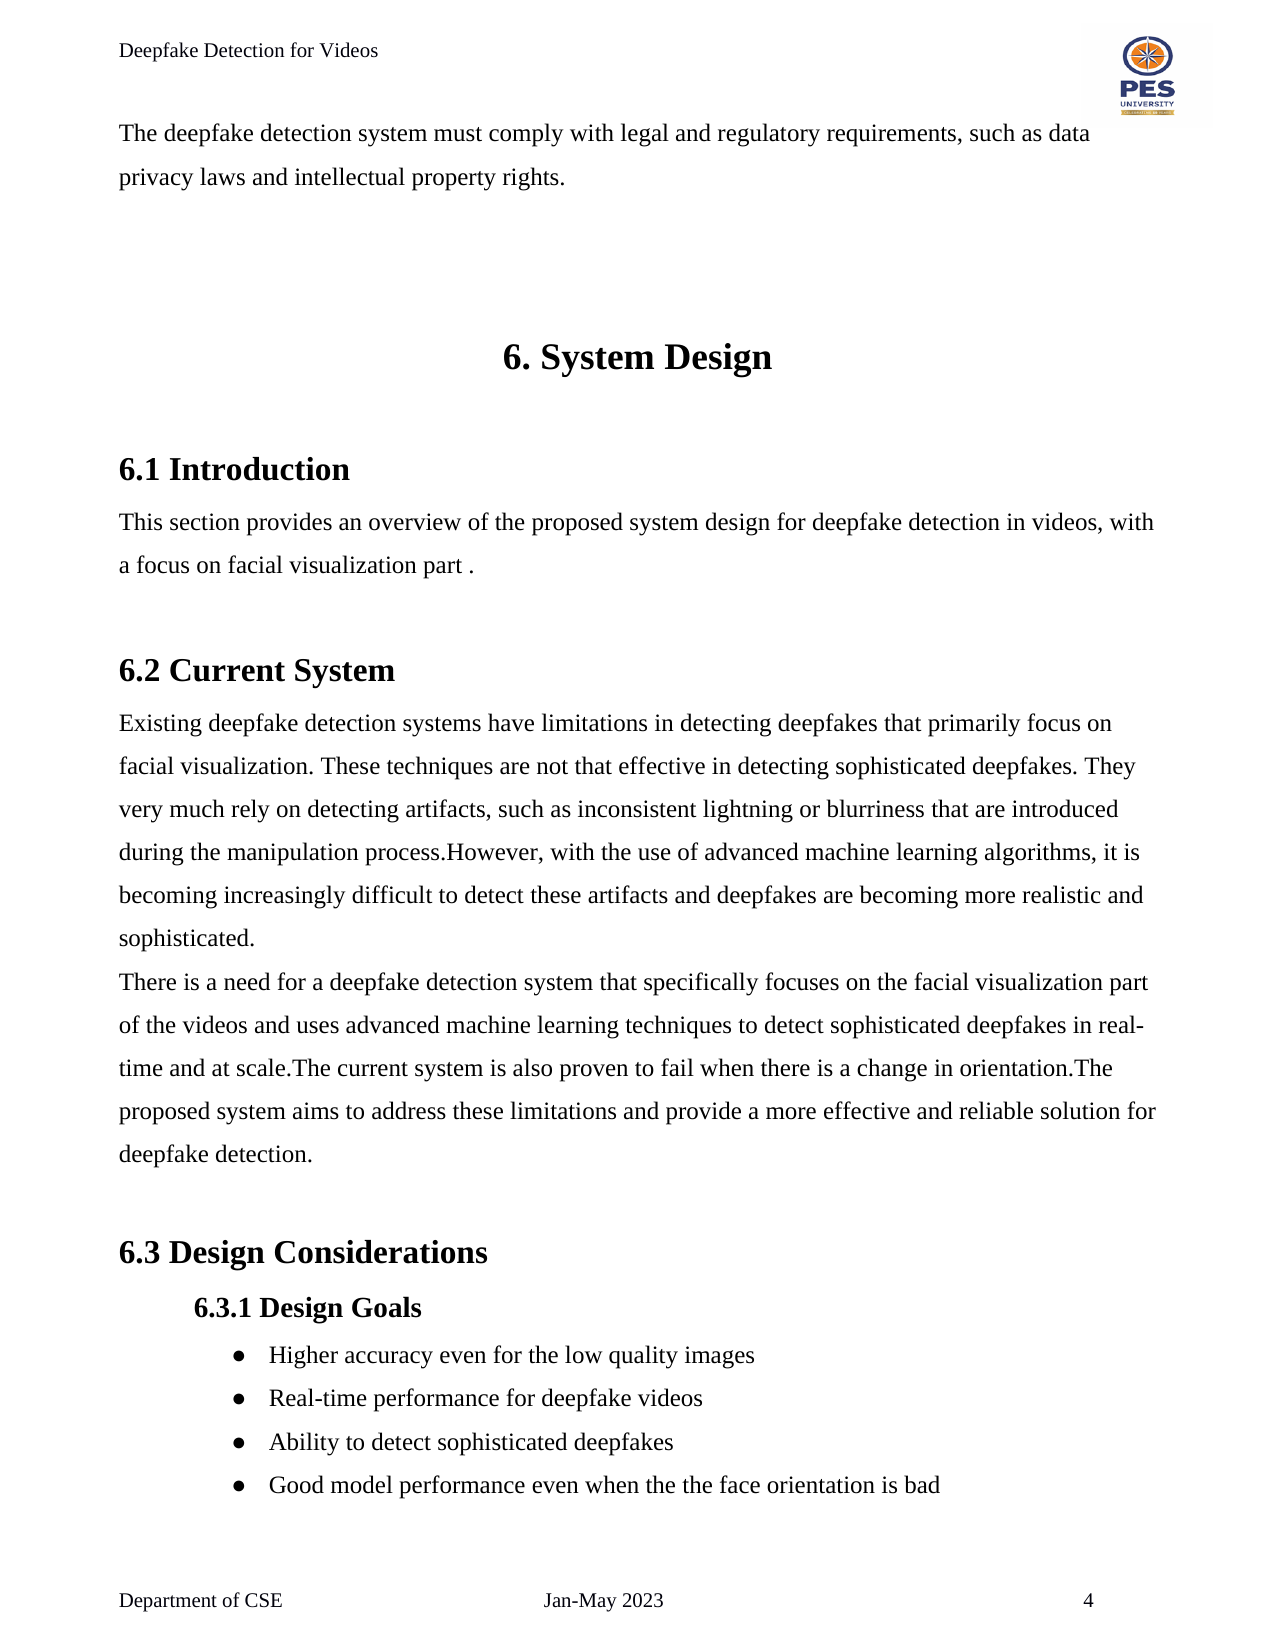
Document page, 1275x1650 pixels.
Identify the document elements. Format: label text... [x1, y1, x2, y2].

text 6. System Design [118, 334, 1157, 377]
text 6.3.1 Design Goals [193, 1290, 1157, 1323]
list Real-time performance for deepfake videos [231, 1383, 1157, 1412]
text The deepfake detection system must comply with legal and regulatory requirements, such as data privacy laws and intellectual property rights. [118, 118, 1157, 190]
text There is a need for a deepfake detection system that specifically focuses on the facial visualization part of the videos and uses advanced machine learning techniques to detect sophisticated deepfakes in real-time and at scale.The current system is also proven to fail when there is a change in orientation.The proposed system aims to address these limitations and provide a more effective and reliable solution for deepfake detection. [118, 967, 1157, 1168]
text 6.3 Design Considerations [118, 1232, 1157, 1271]
list Good model performance even when the the face orientation is bad [231, 1470, 1157, 1498]
text 6.1 Introduction [118, 449, 1157, 487]
text Existing deepfake detection systems have limitations in detecting deepfakes that primarily focus on facial visualization. These techniques are not that effective in detecting sophisticated deepfakes. They very much rely on detecting artifacts, such as inconsistent lightning or blurriness that are introduced during the manipulation process.However, with the use of advanced machine learning algorithms, it is becoming increasingly difficult to detect these artifacts and deepfakes are becoming more realistic and sophisticated. [118, 708, 1157, 952]
list Ability to detect sophisticated deepfakes [231, 1427, 1157, 1455]
text This section provides an overview of the proposed system design for deepfake detection in videos, with a focus on facial visualization part . [118, 507, 1157, 578]
picture [1081, 23, 1214, 128]
text 6.2 Current System [118, 650, 1157, 689]
list Higher accuracy even for the low quality images [231, 1340, 1157, 1369]
